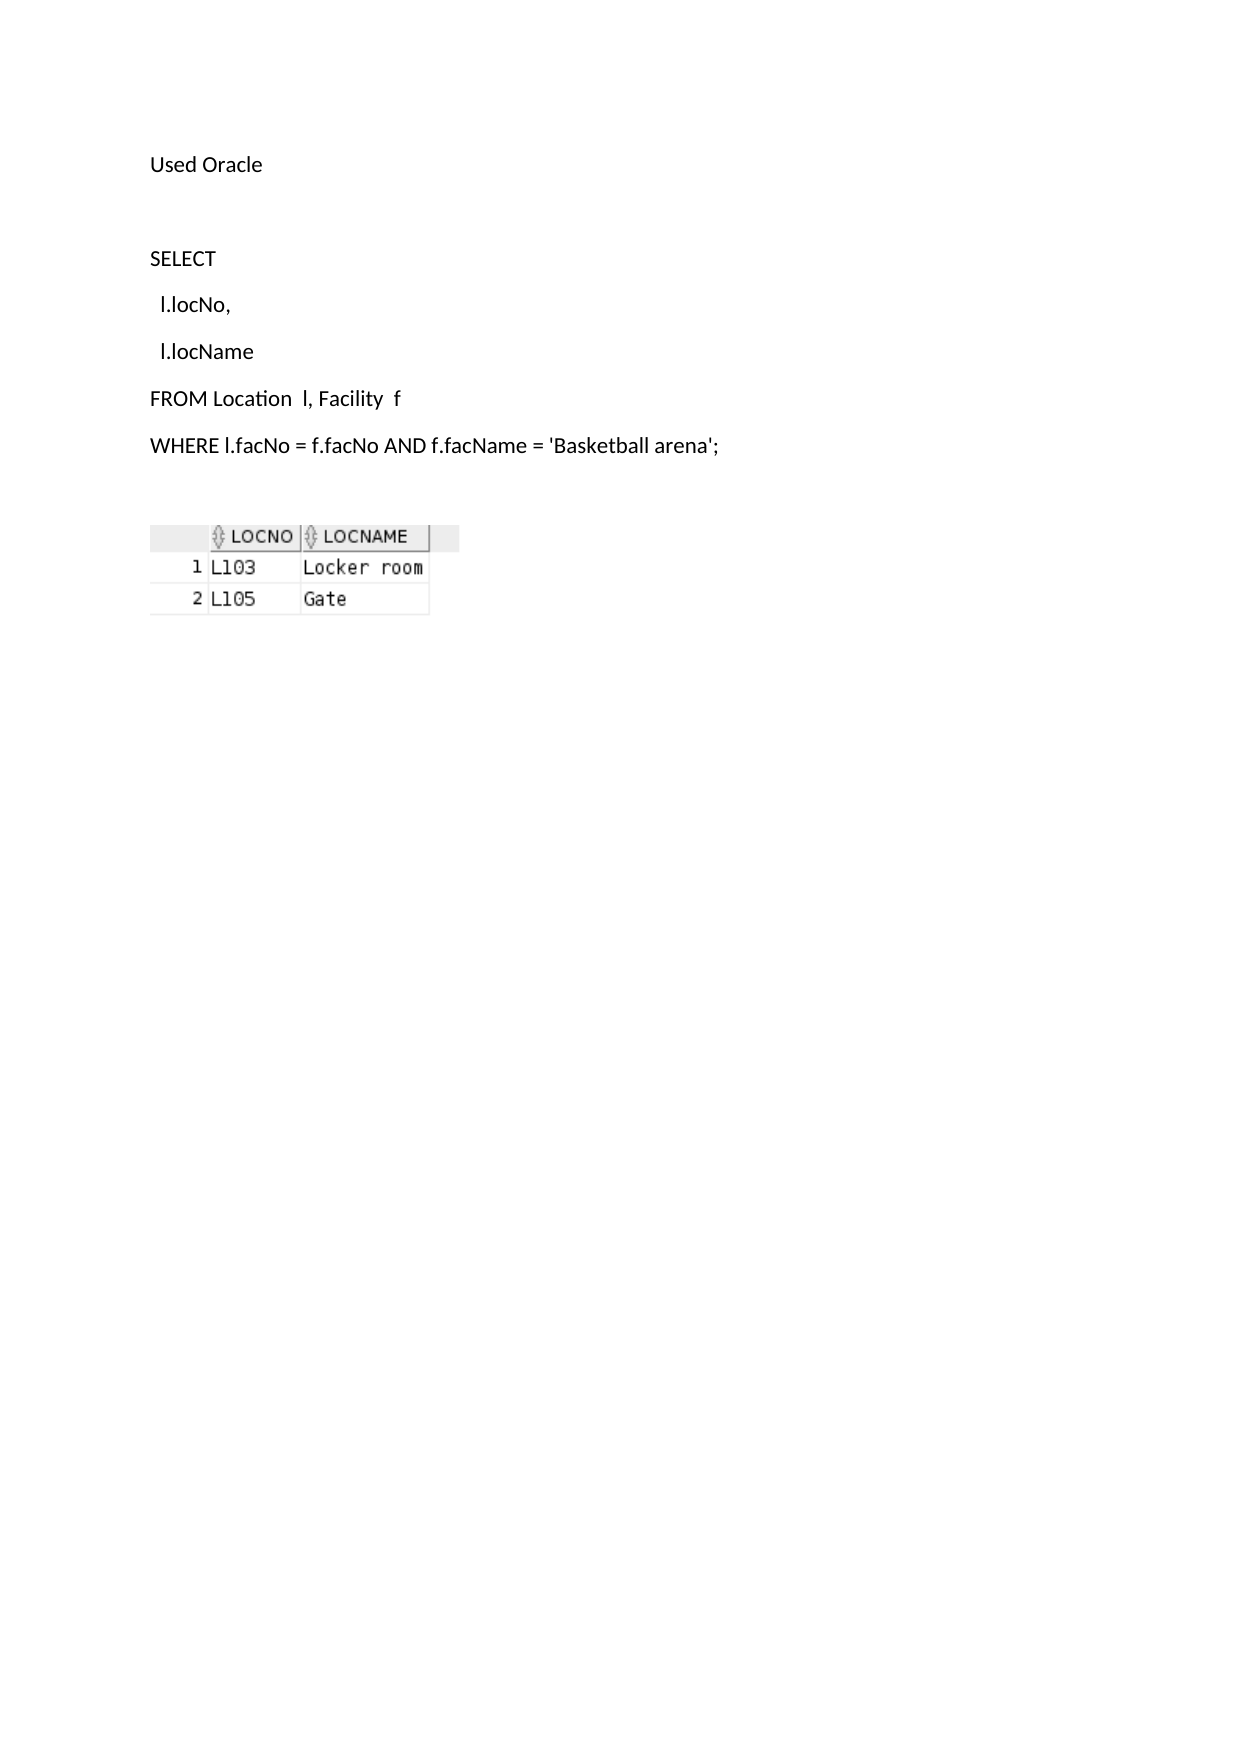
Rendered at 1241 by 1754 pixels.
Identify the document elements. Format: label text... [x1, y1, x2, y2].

text SELECT [150, 244, 1090, 272]
text l.locNo, [150, 291, 1090, 319]
text Used Oracle [150, 150, 1090, 178]
picture [150, 525, 460, 674]
text WHERE l.facNo = f.facNo AND f.facName = 'Basketball arena'; [150, 431, 1090, 459]
text l.locName [150, 337, 1090, 366]
text FROM Location l, Facility f [150, 384, 1090, 412]
